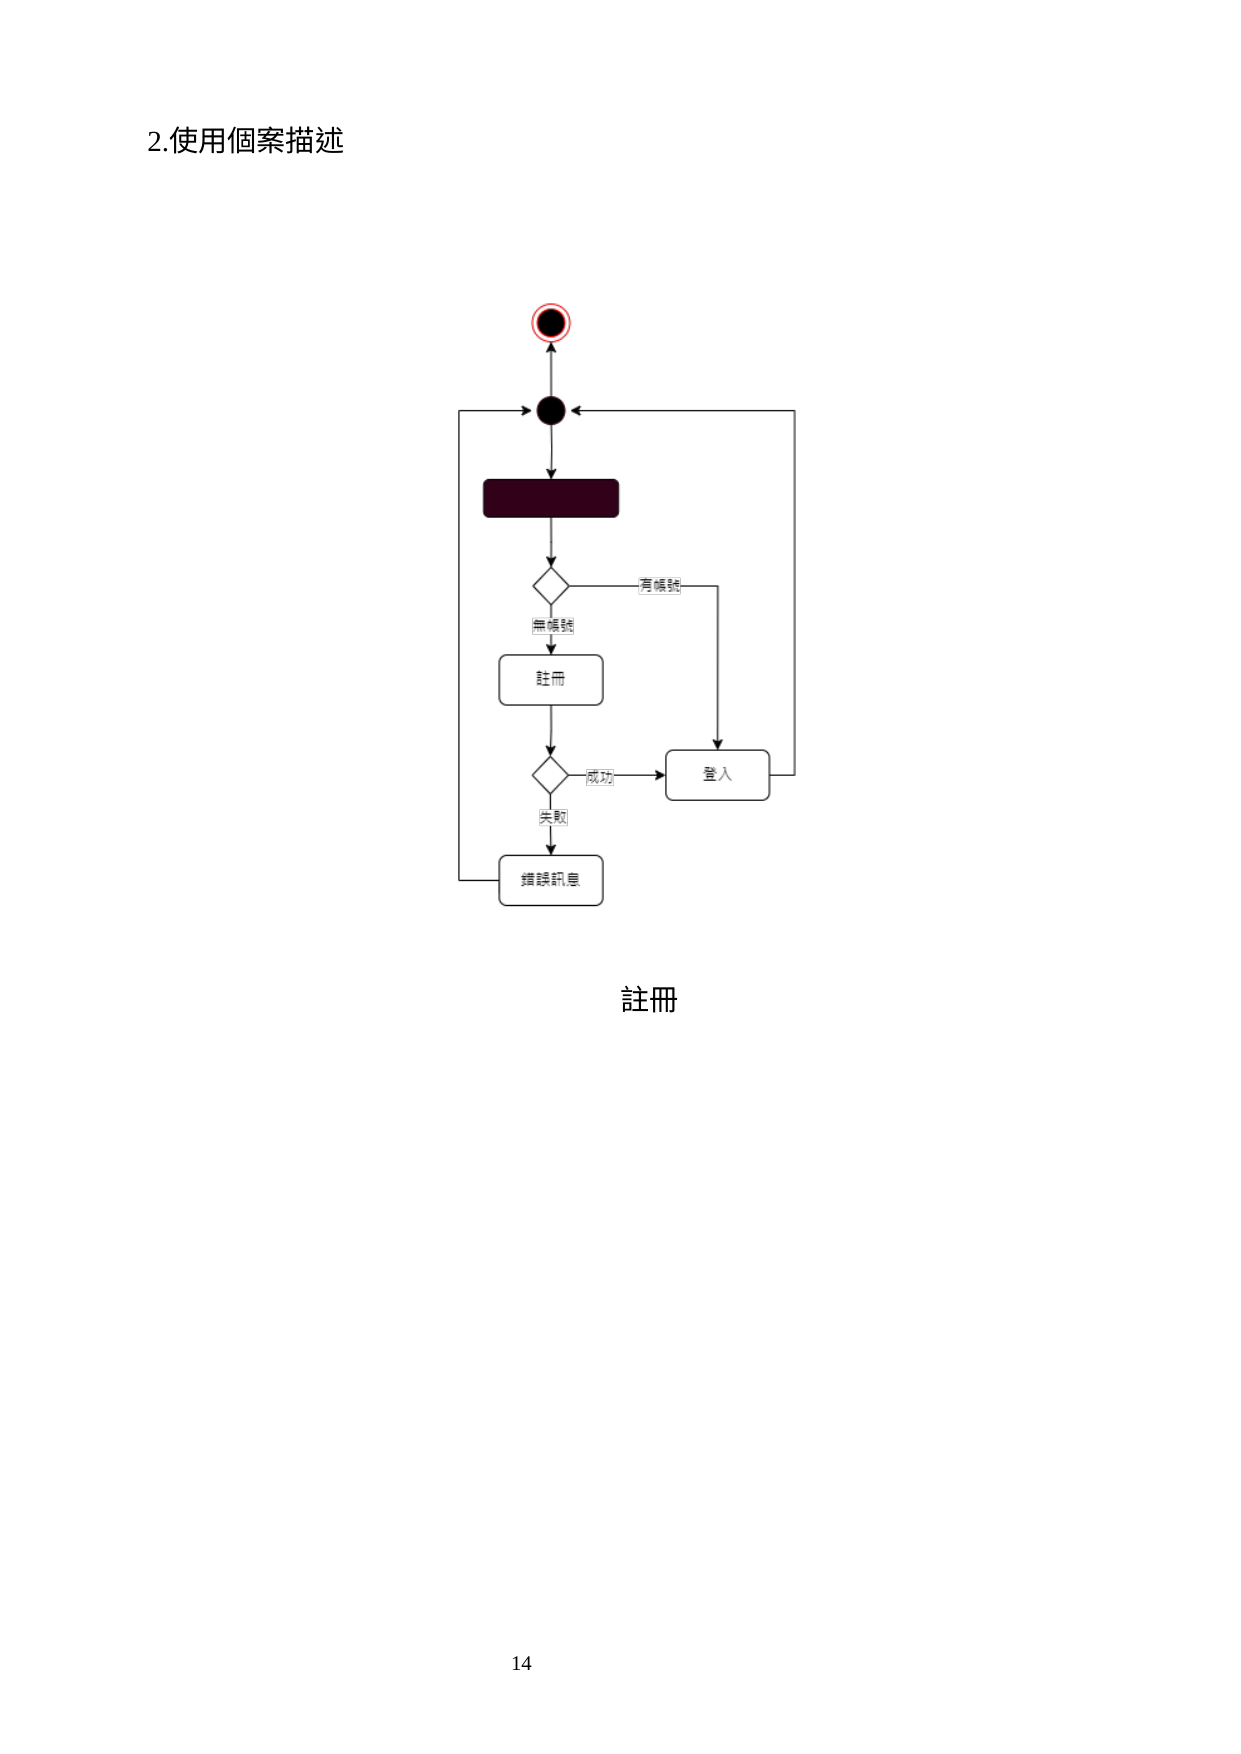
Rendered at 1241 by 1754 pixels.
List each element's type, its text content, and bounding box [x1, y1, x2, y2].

picture [387, 265, 853, 922]
text 2.使用個案描述 [147, 101, 1152, 176]
